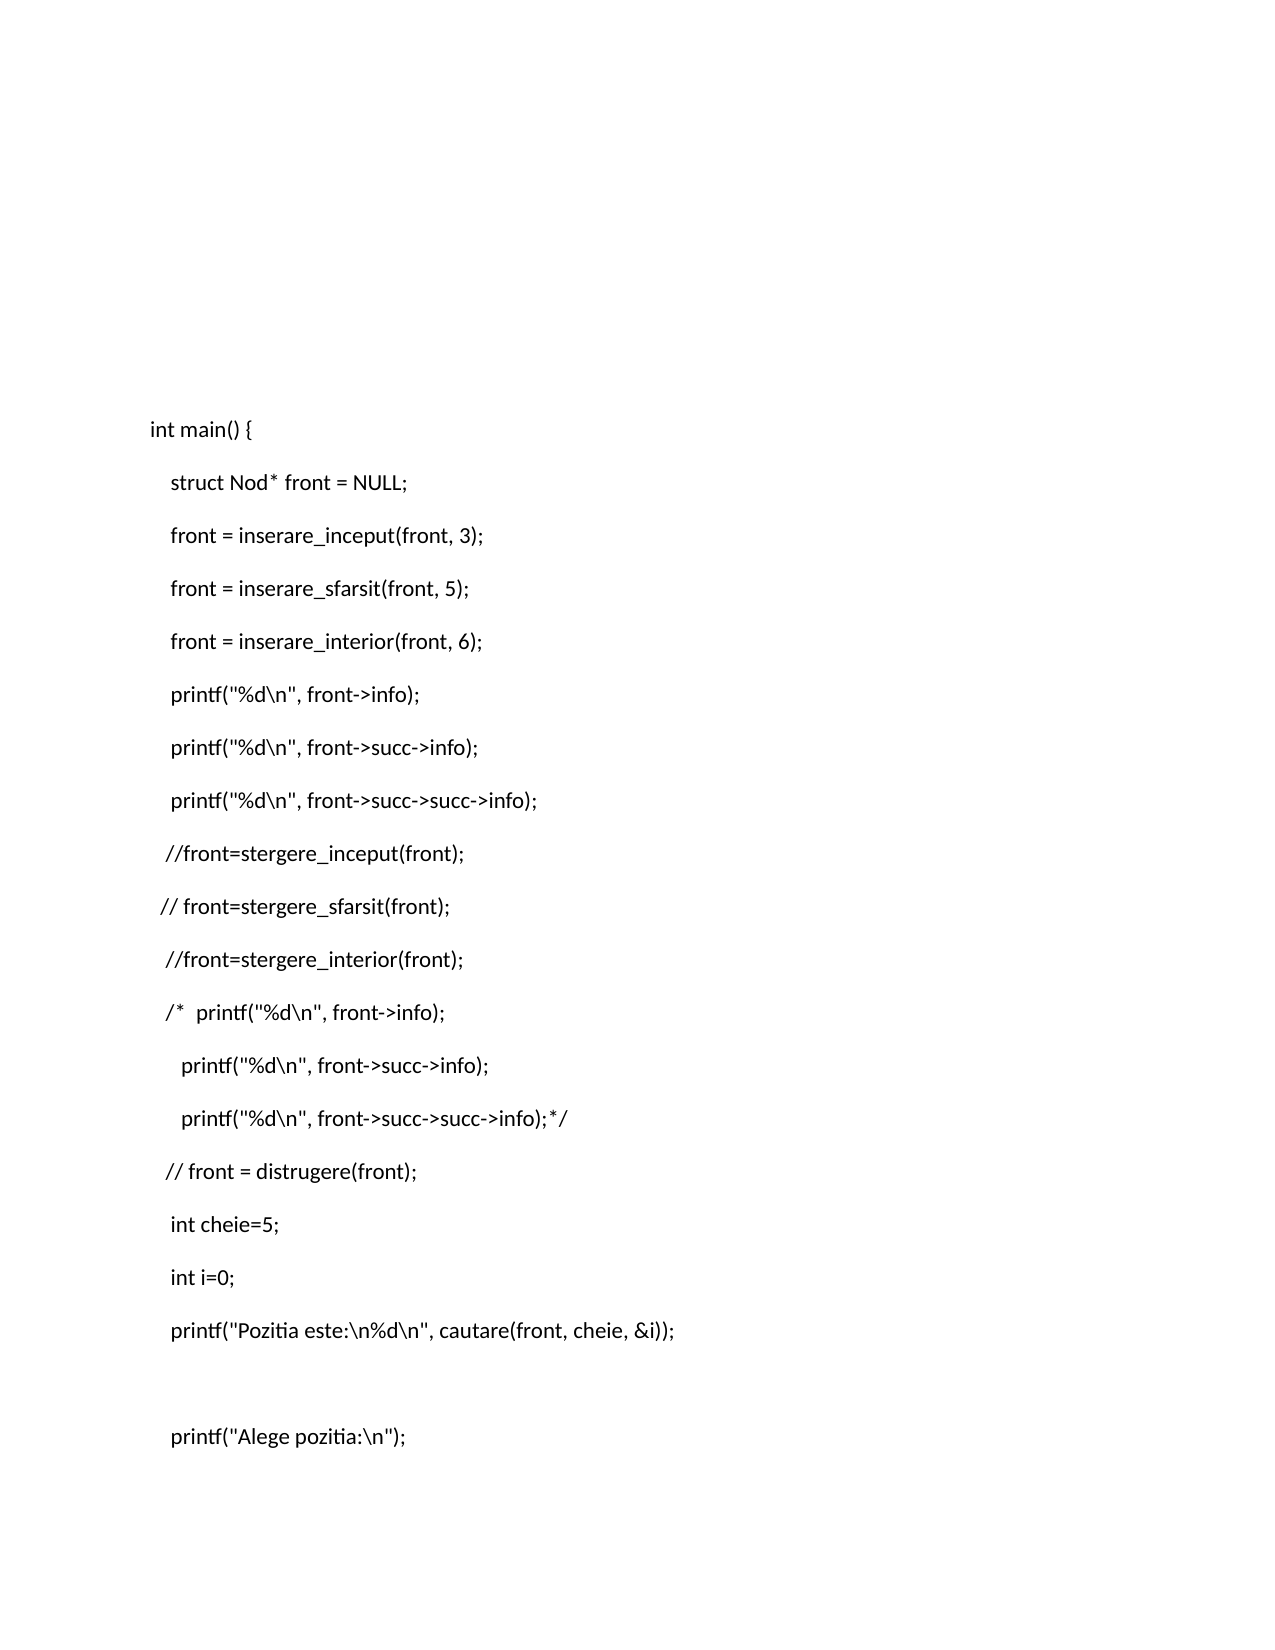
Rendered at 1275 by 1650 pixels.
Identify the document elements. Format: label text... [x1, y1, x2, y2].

text front = inserare_sfarsit(front, 5); [150, 574, 1125, 602]
text //front=stergere_inceput(front); [150, 839, 1125, 867]
text //front=stergere_interior(front); [150, 945, 1125, 973]
text int main() { [150, 415, 1125, 443]
text int cheie=5; [150, 1210, 1125, 1238]
text printf("%d\n", front->succ->succ->info);*/ [150, 1104, 1125, 1132]
text printf("Pozitia este:\n%d\n", cautare(front, cheie, &i)); [150, 1316, 1125, 1344]
text printf("Alege pozitia:\n"); [150, 1422, 1125, 1451]
text printf("%d\n", front->info); [150, 680, 1125, 708]
text int i=0; [150, 1263, 1125, 1291]
text /* printf("%d\n", front->info); [150, 998, 1125, 1026]
text printf("%d\n", front->succ->info); [150, 733, 1125, 761]
text printf("%d\n", front->succ->info); [150, 1051, 1125, 1079]
text front = inserare_inceput(front, 3); [150, 521, 1125, 549]
text front = inserare_interior(front, 6); [150, 627, 1125, 655]
text struct Nod* front = NULL; [150, 468, 1125, 496]
text // front=stergere_sfarsit(front); [150, 892, 1125, 920]
text printf("%d\n", front->succ->succ->info); [150, 786, 1125, 814]
text // front = distrugere(front); [150, 1157, 1125, 1185]
